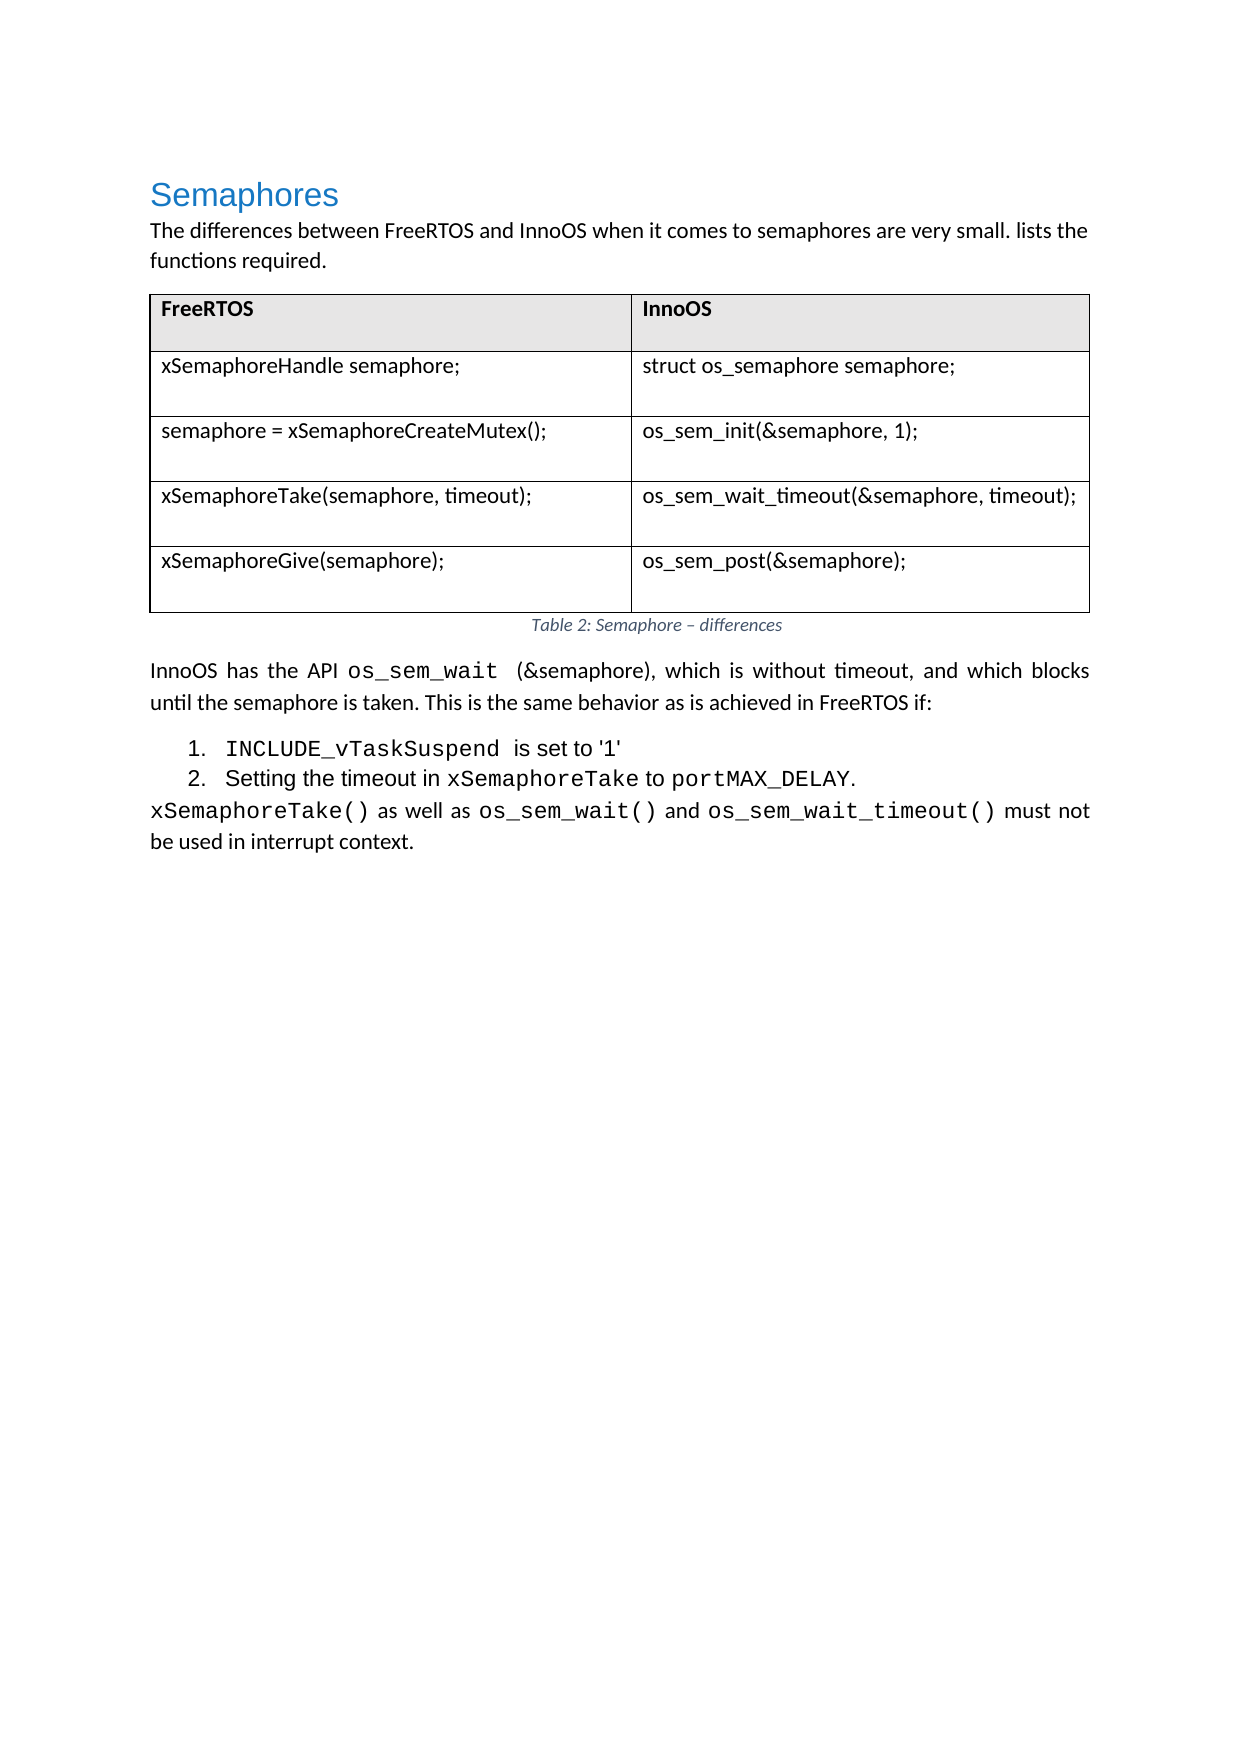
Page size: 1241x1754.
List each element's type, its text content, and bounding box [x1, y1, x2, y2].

table_cell os_sem_post(&semaphore); [632, 547, 1089, 612]
table_cell struct os_semaphore semaphore; [632, 352, 1089, 416]
table_header FreeRTOS [151, 295, 631, 351]
table_cell os_sem_wait_timeout(&semaphore, timeout); [632, 482, 1089, 546]
list INCLUDE_vTaskSuspend is set to '1' [187, 735, 1090, 763]
table_cell xSemaphoreGive(semaphore); [151, 547, 631, 612]
text InnoOS has the API os_sem_wait (&semaphore), which is without timeout, and which blocks until the semaphore is taken. This is the same behavior as is achieved in FreeRTOS if: [150, 657, 1090, 716]
table_header InnoOS [632, 295, 1089, 351]
list Setting the timeout in xSemaphoreTake to portMAX_DELAY. [187, 765, 1090, 794]
table_cell xSemaphoreTake(semaphore, timeout); [151, 482, 631, 546]
subtitle Semaphores [150, 175, 1090, 213]
text xSemaphoreTake() as well as os_sem_wait() and os_sem_wait_timeout() must not be used in interrupt context. [150, 796, 1090, 855]
table_cell os_sem_init(&semaphore, 1); [632, 417, 1089, 481]
text The differences between FreeRTOS and InnoOS when it comes to semaphores are very small. lists the functions required. [150, 216, 1090, 275]
table_cell xSemaphoreHandle semaphore; [151, 352, 631, 416]
text Table 2: Semaphore – differences [225, 613, 1090, 636]
table_cell semaphore = xSemaphoreCreateMutex(); [151, 417, 631, 481]
